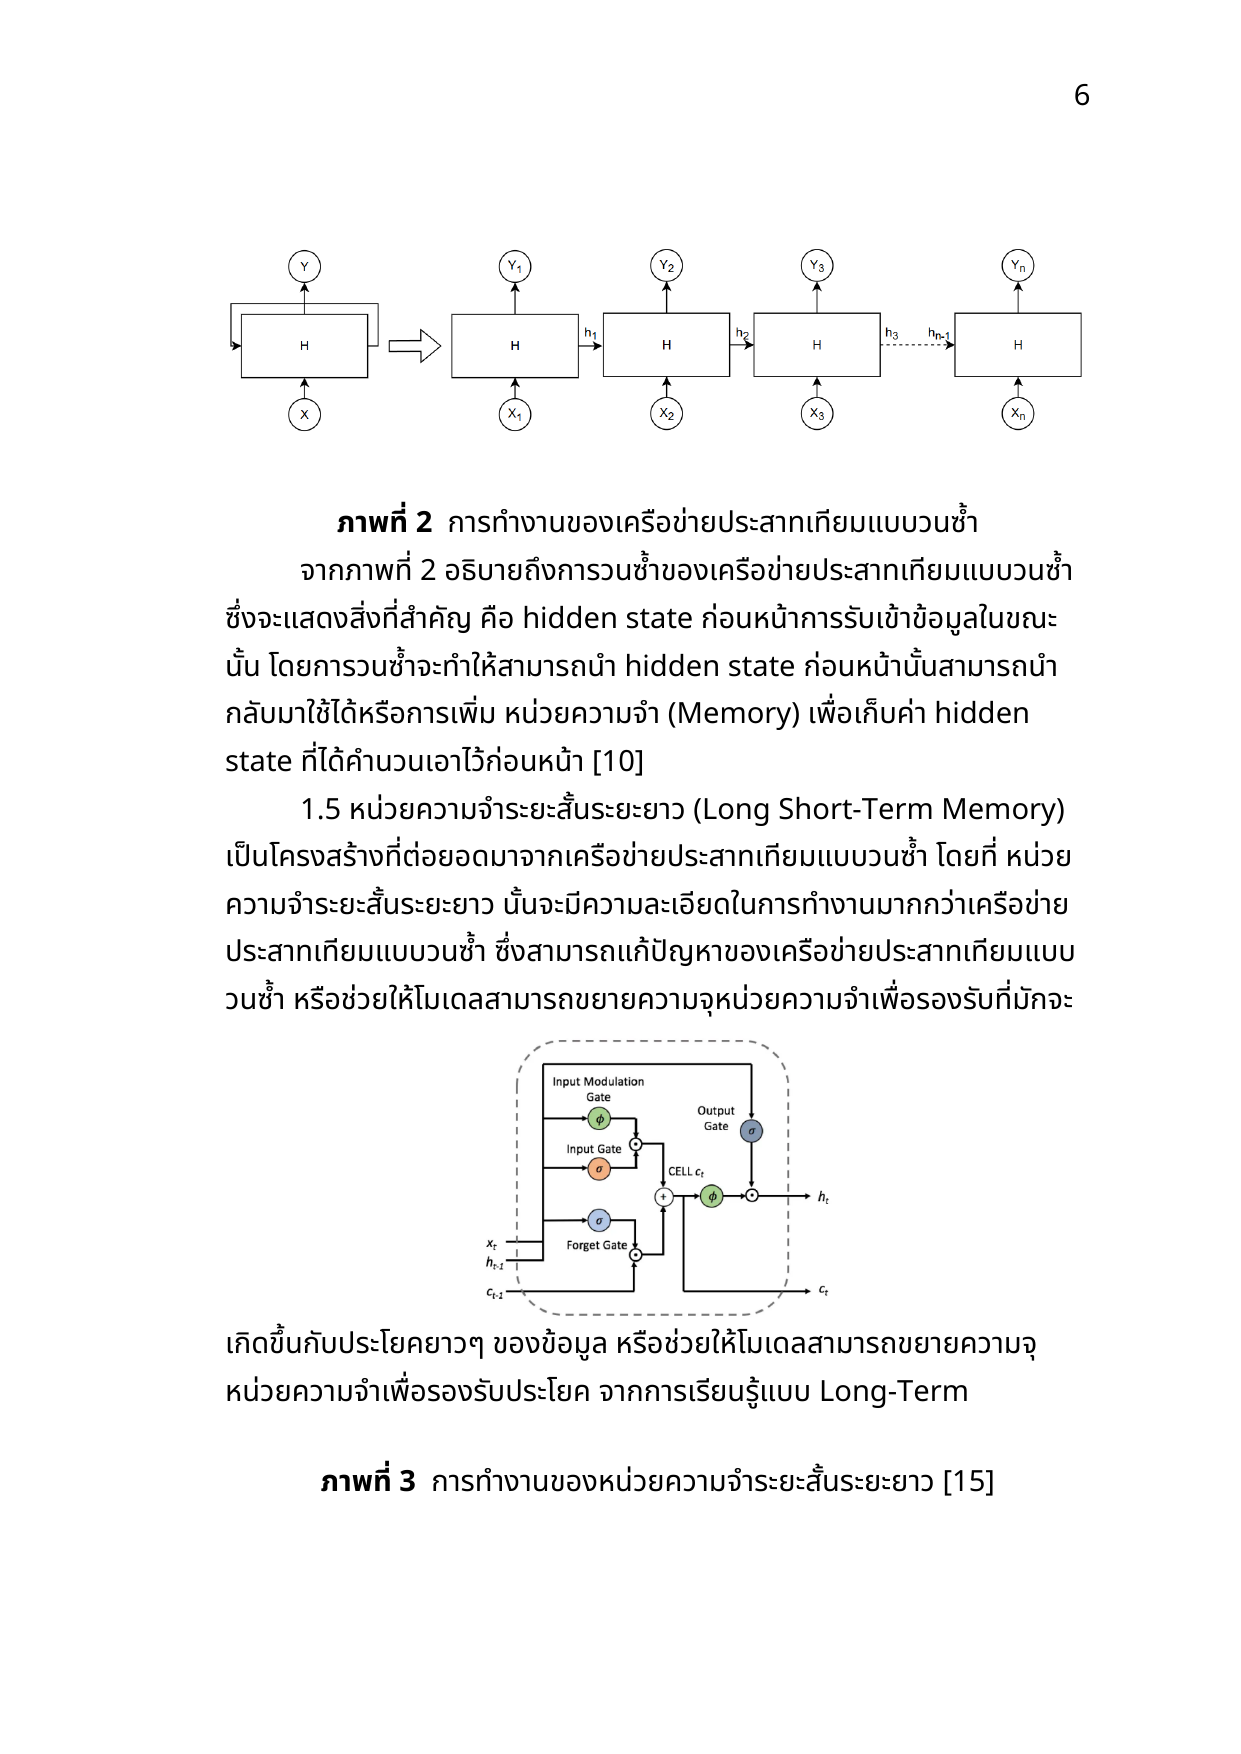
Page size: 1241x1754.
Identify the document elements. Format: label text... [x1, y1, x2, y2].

text 1.5 หน่วยความจำระยะสั้นระยะยาว (Long Short-Term Memory) เป็นโครงสร้างที่ต่อยอดมาจากเครือข่ายประสาทเทียมแบบวนซ้ำ โดยที่ หน่วยความจำระยะสั้นระยะยาว นั้นจะมีความละเอียดในการทำงานมากกว่าเครือข่ายประสาทเทียมแบบวนซ้ำ ซึ่งสามารถแก้ปัญหาของเครือข่ายประสาทเทียมแบบวนซ้ำ หรือช่วยให้โมเดลสามารถขยายความจุหน่วยความจำเพื่อรองรับที่มักจะเกิดขึ้นกับประโยคยาวๆ ของข้อมูล หรือช่วยให้โมเดลสามารถขยายความจุหน่วยความจำเพื่อรองรับประโยค จากการเรียนรู้แบบ Long-Term [225, 788, 1090, 1414]
picture [482, 1023, 833, 1323]
picture [225, 225, 1091, 456]
text จากภาพที่ 2 อธิบายถึงการวนซ้ำของเครือข่ายประสาทเทียมแบบวนซ้ำ ซึ่งจะแสดงสิ่งที่สำคัญ คือ hidden state ก่อนหน้าการรับเข้าข้อมูลในขณะนั้น โดยการวนซ้ำจะทำให้สามารถนำ hidden state ก่อนหน้านั้นสามารถนำกลับมาใช้ได้หรือการเพิ่ม หน่วยความจำ (Memory) เพื่อเก็บค่า hidden state ที่ได้คำนวนเอาไว้ก่อนหน้า [10] [225, 549, 1090, 784]
text ภาพที่ 3 การทำงานของหน่วยความจำระยะสั้นระยะยาว [15] [225, 1461, 1090, 1505]
text ภาพที่ 2 การทำงานของเครือข่ายประสาทเทียมแบบวนซ้ำ [225, 502, 1090, 546]
